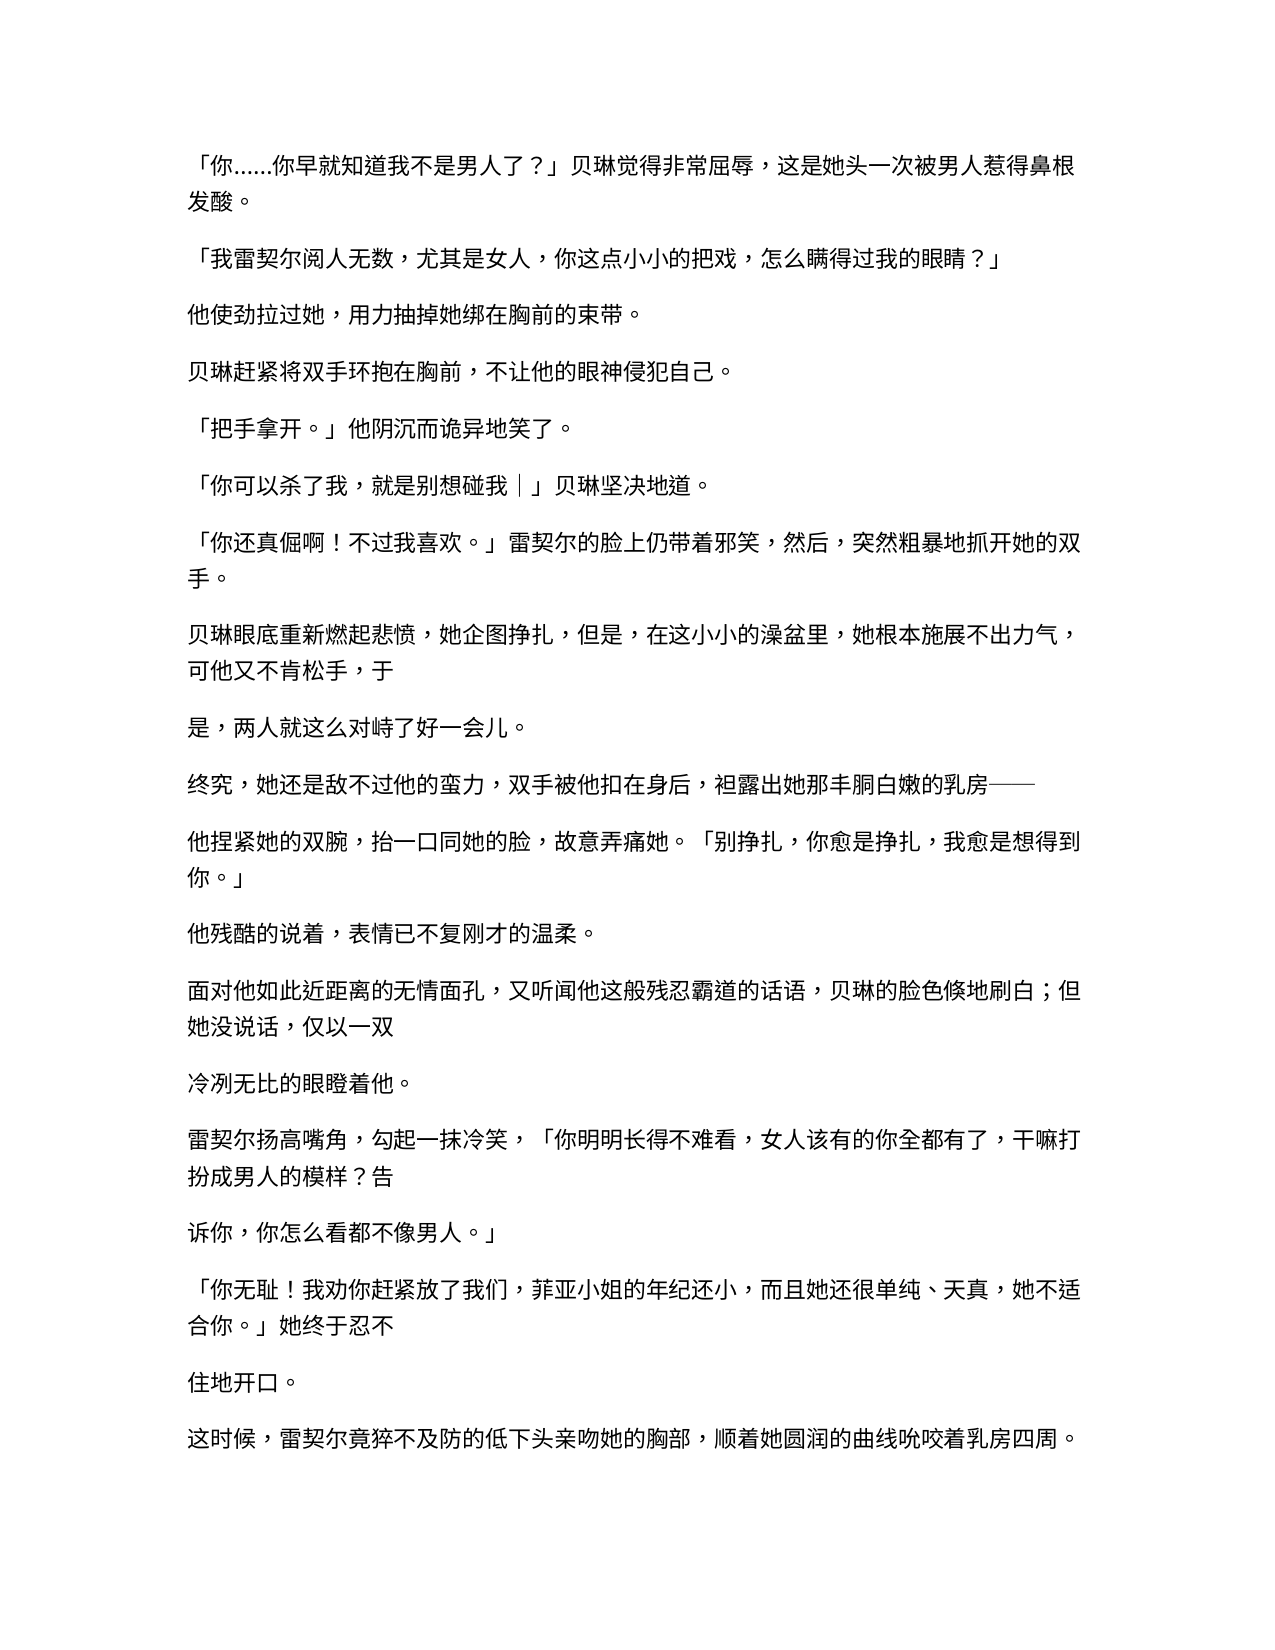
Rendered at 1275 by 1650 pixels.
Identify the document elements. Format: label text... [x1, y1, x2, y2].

text 他使劲拉过她，用力抽掉她绑在胸前的束带。 [187, 299, 1087, 331]
text 「把手拿开。」他阴沉而诡异地笑了。 [187, 413, 1087, 444]
text 冷冽无比的眼瞪着他。 [187, 1068, 1087, 1099]
text 诉你，你怎么看都不像男人。」 [187, 1217, 1087, 1248]
text 「我雷契尔阅人无数，尤其是女人，你这点小小的把戏，怎么瞒得过我的眼睛？」 [187, 243, 1087, 274]
text 雷契尔扬高嘴角，勾起一抹冷笑，「你明明长得不难看，女人该有的你全都有了，干嘛打扮成男人的模样？告 [187, 1124, 1087, 1192]
text 贝琳眼底重新燃起悲愤，她企图挣扎，但是，在这小小的澡盆里，她根本施展不出力气，可他又不肯松手，于 [187, 619, 1087, 686]
text 终究，她还是敌不过他的蛮力，双手被他扣在身后，袒露出她那丰胴白嫩的乳房── [187, 769, 1087, 800]
text 「你无耻！我劝你赶紧放了我们，菲亚小姐的年纪还小，而且她还很单纯、天真，她不适合你。」她终于忍不 [187, 1274, 1087, 1341]
text 「你可以杀了我，就是别想碰我｜」贝琳坚决地道。 [187, 470, 1087, 501]
text 他捏紧她的双腕，抬一口同她的脸，故意弄痛她。「别挣扎，你愈是挣扎，我愈是想得到你。」 [187, 826, 1087, 893]
text 贝琳赶紧将双手环抱在胸前，不让他的眼神侵犯自己。 [187, 356, 1087, 387]
text 他残酷的说着，表情已不复刚才的温柔。 [187, 918, 1087, 949]
text 「你还真倔啊！不过我喜欢。」雷契尔的脸上仍带着邪笑，然后，突然粗暴地抓开她的双手。 [187, 527, 1087, 594]
text 是，两人就这么对峙了好一会儿。 [187, 712, 1087, 743]
text 这时候，雷契尔竟猝不及防的低下头亲吻她的胸部，顺着她圆润的曲线吮咬着乳房四周。 [187, 1423, 1087, 1455]
text 「你……你早就知道我不是男人了？」贝琳觉得非常屈辱，这是她头一次被男人惹得鼻根发酸。 [187, 150, 1087, 217]
text 面对他如此近距离的无情面孔，又听闻他这般残忍霸道的话语，贝琳的脸色倏地刷白；但她没说话，仅以一双 [187, 975, 1087, 1042]
text 住地开口。 [187, 1367, 1087, 1398]
